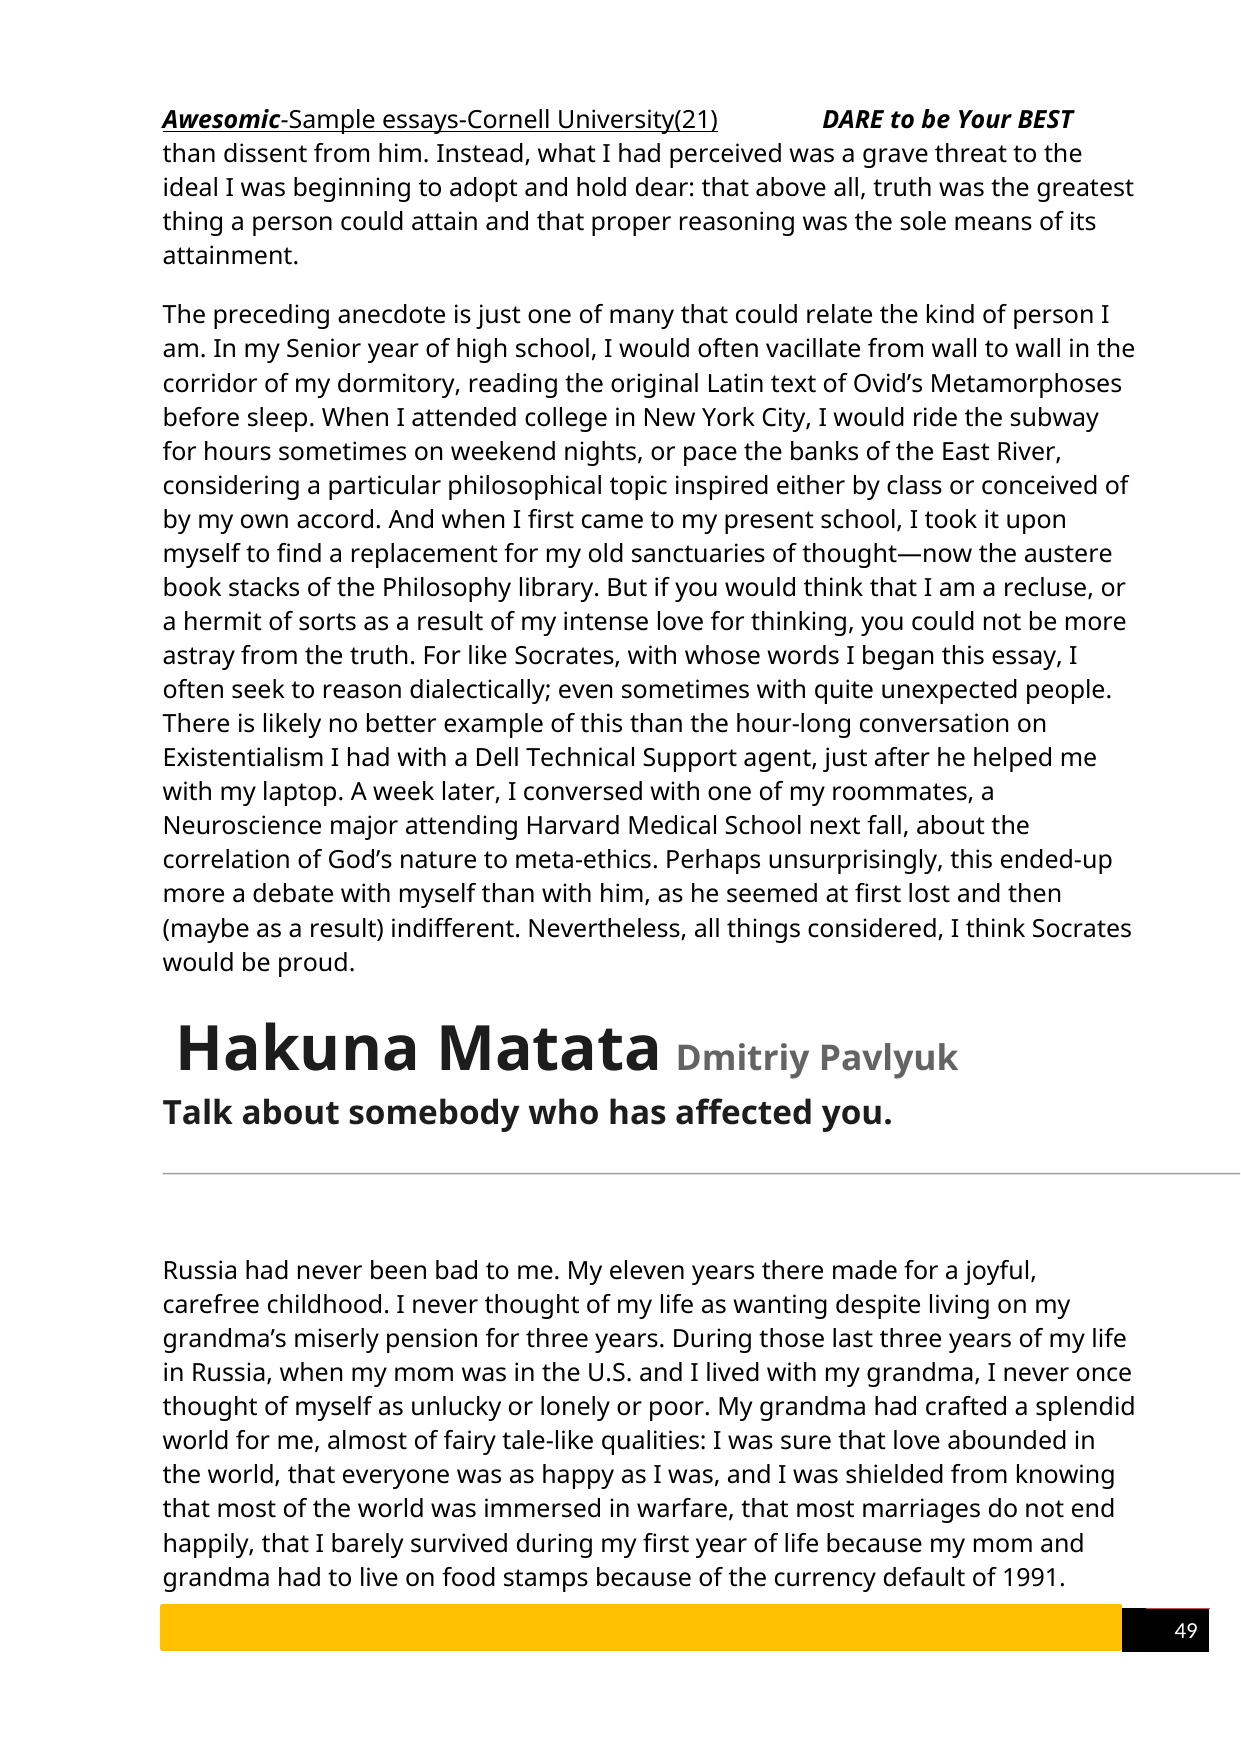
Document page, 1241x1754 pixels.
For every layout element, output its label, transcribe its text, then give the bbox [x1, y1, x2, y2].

text The preceding anecdote is just one of many that could relate the kind of person I am. In my Senior year of high school, I would often vacillate from wall to wall in the corridor of my dormitory, reading the original Latin text of Ovid’s Metamorphoses before sleep. When I attended college in New York City, I would ride the subway for hours sometimes on weekend nights, or pace the banks of the East River, considering a particular philosophical topic inspired either by class or conceived of by my own accord. And when I first came to my present school, I took it upon myself to find a replacement for my old sanctuaries of thought—now the austere book stacks of the Philosophy library. But if you would think that I am a recluse, or a hermit of sorts as a result of my intense love for thinking, you could not be more astray from the truth. For like Socrates, with whose words I began this essay, I often seek to reason dialectically; even sometimes with quite unexpected people. There is likely no better example of this than the hour-long conversation on Existentialism I had with a Dell Technical Support agent, just after he helped me with my laptop. A week later, I conversed with one of my roommates, a Neuroscience major attending Harvard Medical School next fall, about the correlation of God’s nature to meta-ethics. Perhaps unsurprisingly, this ended-up more a debate with myself than with him, as he seemed at first lost and then (maybe as a result) indifferent. Nevertheless, all things considered, I think Socrates would be proud. [162, 297, 1137, 978]
subtitle Hakuna Matata Dmitriy Pavlyuk [162, 1003, 1137, 1088]
text Russia had never been bad to me. My eleven years there made for a joyful, carefree childhood. I never thought of my life as wanting despite living on my grandma’s miserly pension for three years. During those last three years of my life in Russia, when my mom was in the U.S. and I lived with my grandma, I never once thought of myself as unlucky or lonely or poor. My grandma had crafted a splendid world for me, almost of fairy tale-like qualities: I was sure that love abounded in the world, that everyone was as happy as I was, and I was shielded from knowing that most of the world was immersed in warfare, that most marriages do not end happily, that I barely survived during my first year of life because my mom and grandma had to live on food stamps because of the currency default of 1991. [162, 1253, 1137, 1593]
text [162, 136, 1137, 272]
text Talk about somebody who has affected you. [162, 1088, 1137, 1134]
